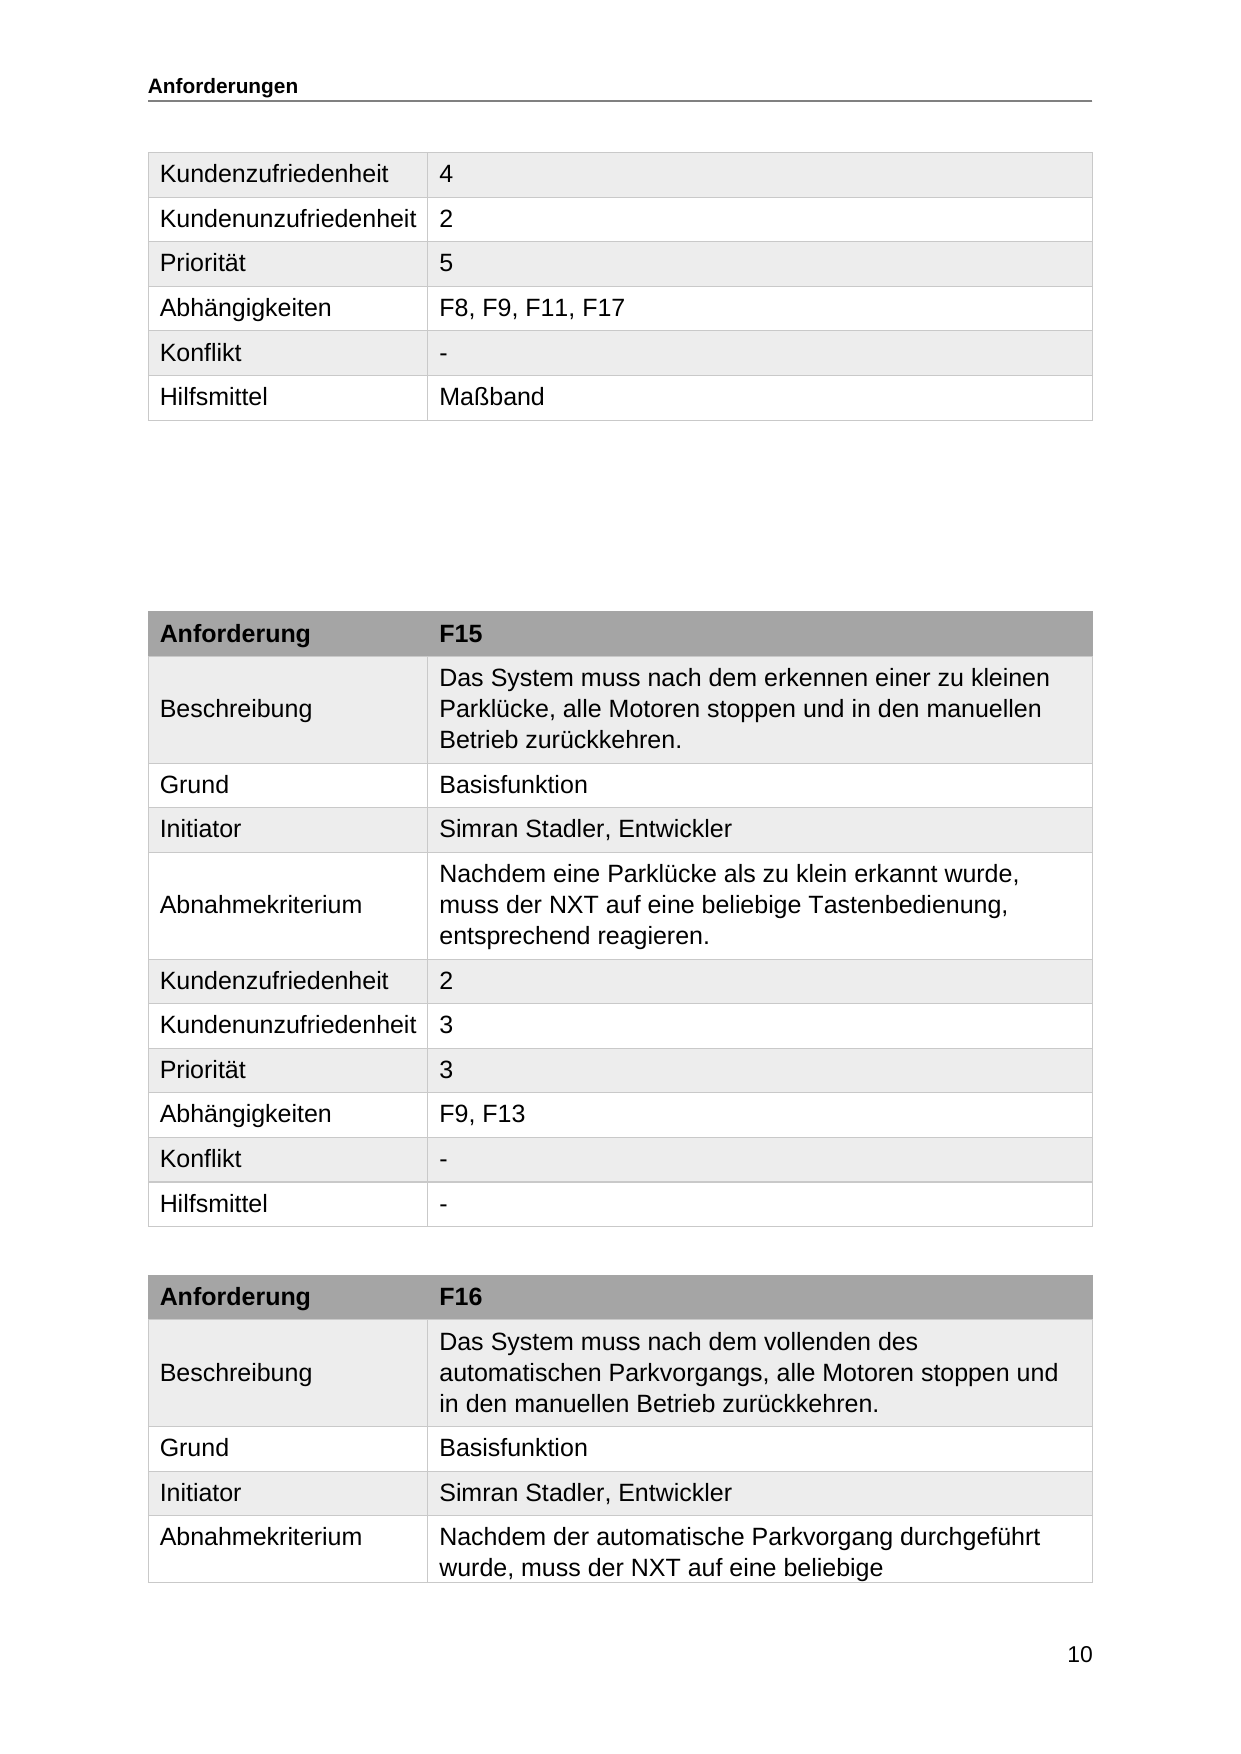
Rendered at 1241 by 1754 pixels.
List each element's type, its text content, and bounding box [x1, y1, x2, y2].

table_cell Kundenzufriedenheit [149, 153, 427, 197]
table_cell Beschreibung [149, 657, 427, 763]
table_cell Abnahmekriterium [149, 853, 427, 958]
table_cell F9, F13 [428, 1093, 1092, 1137]
table_cell Simran Stadler, Entwickler [428, 808, 1092, 852]
table_cell Konflikt [149, 1138, 427, 1181]
table_cell 2 [428, 198, 1092, 241]
table_cell Priorität [149, 242, 427, 286]
table_header Anforderung [149, 1276, 427, 1319]
table_cell Hilfsmittel [149, 1183, 427, 1226]
table_cell Priorität [149, 1049, 427, 1092]
table_header F16 [428, 1276, 1092, 1319]
table_cell F8, F9, F11, F17 [428, 287, 1092, 330]
table_cell Abnahmekriterium [149, 1516, 427, 1582]
table_header F15 [428, 613, 1092, 656]
table_cell Basisfunktion [428, 1427, 1092, 1471]
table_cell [428, 1516, 1092, 1582]
table_cell 5 [428, 242, 1092, 286]
table_cell Hilfsmittel [149, 376, 427, 419]
table_cell Initiator [149, 808, 427, 852]
table_cell Beschreibung [149, 1320, 427, 1426]
table_cell Das System muss nach dem vollenden des automatischen Parkvorgangs, alle Motoren stoppen und in den manuellen Betrieb zurückkehren. [428, 1320, 1092, 1426]
table_cell Nachdem eine Parklücke als zu klein erkannt wurde, muss der NXT auf eine beliebige Tastenbedienung, entsprechend reagieren. [428, 853, 1092, 958]
table_cell - [428, 1183, 1092, 1226]
table_cell Kundenunzufriedenheit [149, 1004, 427, 1048]
table_cell - [428, 1138, 1092, 1181]
table_cell 3 [428, 1004, 1092, 1048]
table_cell Kundenunzufriedenheit [149, 198, 427, 241]
table_cell Grund [149, 1427, 427, 1471]
table_cell Simran Stadler, Entwickler [428, 1472, 1092, 1515]
table_header Anforderung [149, 613, 427, 656]
table_cell 2 [428, 960, 1092, 1003]
table_cell Grund [149, 764, 427, 807]
table_cell Initiator [149, 1472, 427, 1515]
table_cell Abhängigkeiten [149, 1093, 427, 1137]
table_cell 4 [428, 153, 1092, 197]
table_cell - [428, 331, 1092, 375]
table_cell Abhängigkeiten [149, 287, 427, 330]
table_cell 3 [428, 1049, 1092, 1092]
table_cell Basisfunktion [428, 764, 1092, 807]
table_cell Maßband [428, 376, 1092, 419]
table_cell Kundenzufriedenheit [149, 960, 427, 1003]
table_cell Das System muss nach dem erkennen einer zu kleinen Parklücke, alle Motoren stoppen und in den manuellen Betrieb zurückkehren. [428, 657, 1092, 763]
table_cell Konflikt [149, 331, 427, 375]
